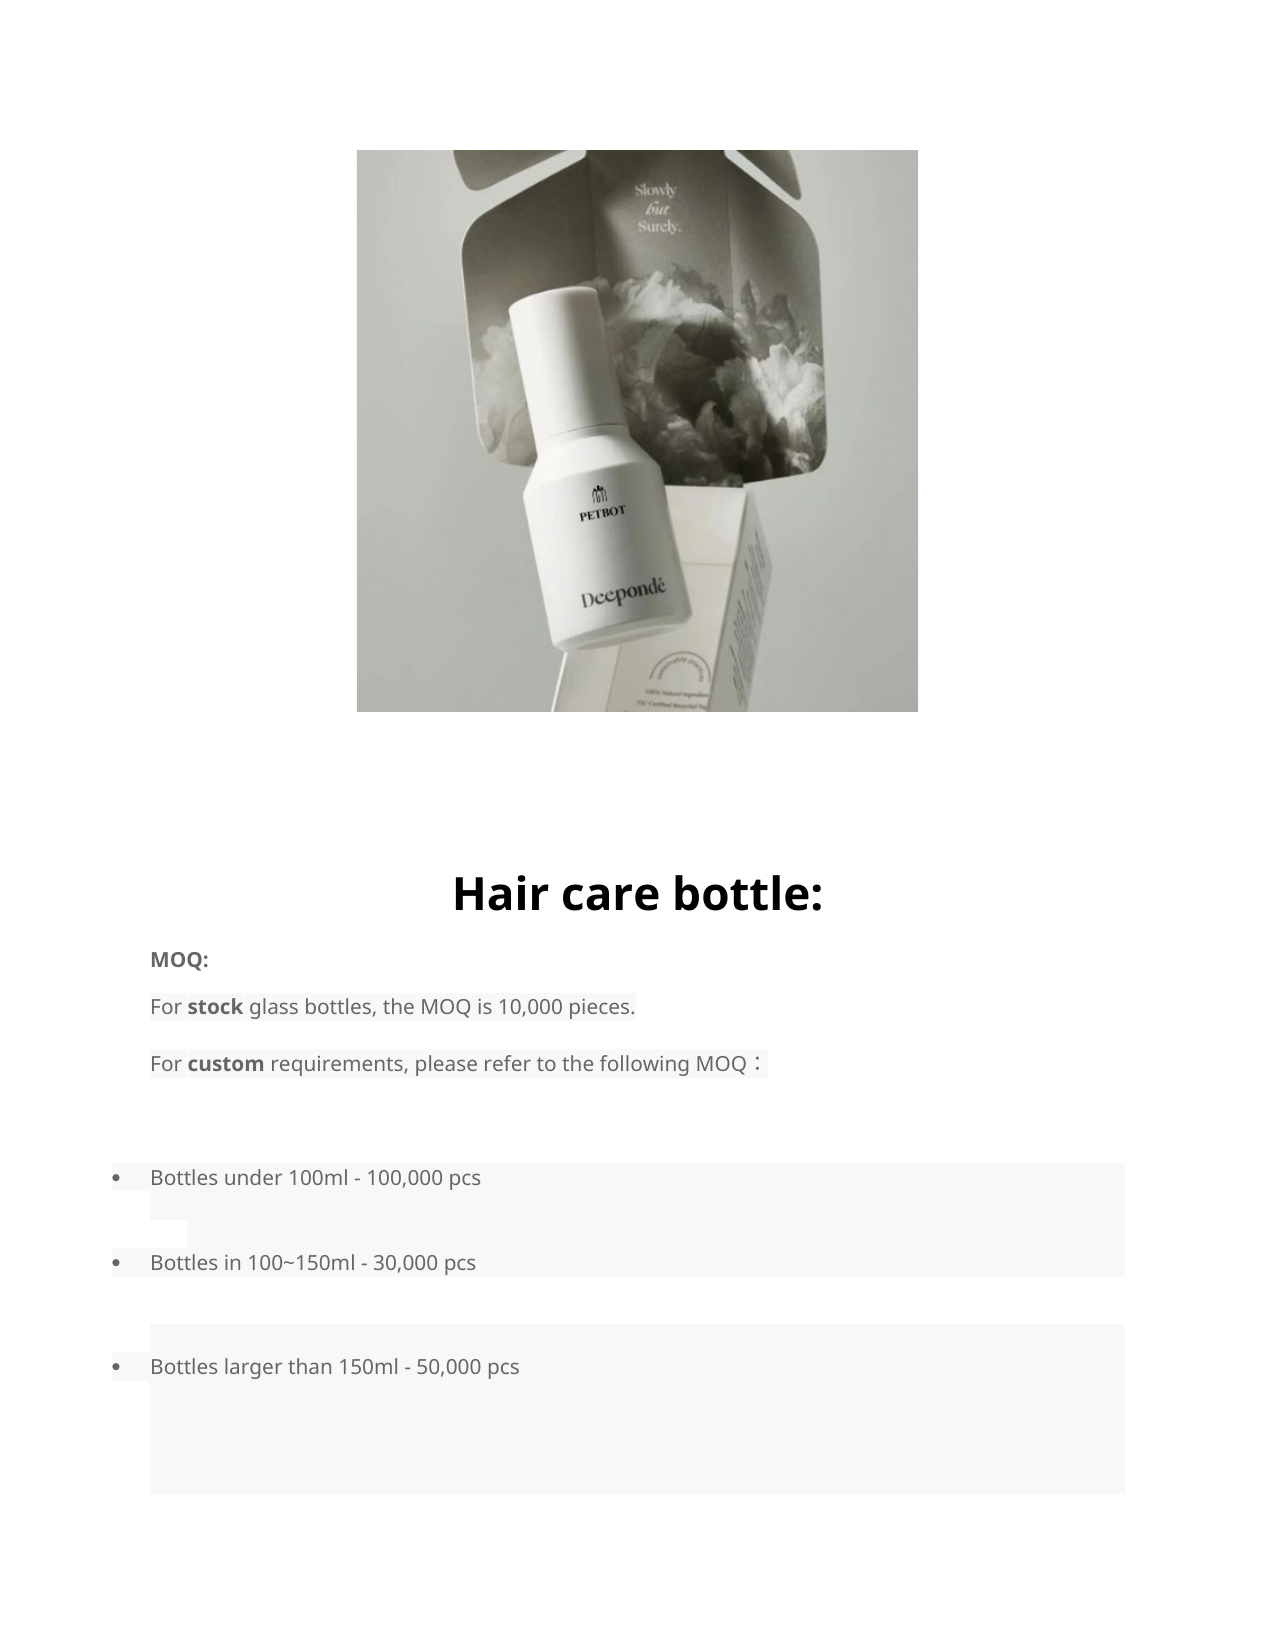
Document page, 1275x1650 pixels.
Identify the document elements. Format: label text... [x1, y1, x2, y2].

picture [356, 150, 919, 712]
text For stock glass bottles, the MOQ is 10,000 pieces. [150, 992, 1125, 1021]
list Bottles larger than 150ml - 50,000 pcs [112, 1352, 1125, 1381]
text MOQ: [150, 945, 1125, 973]
text Hair care bottle: [150, 861, 1125, 923]
list Bottles under 100ml - 100,000 pcs [112, 1163, 1125, 1191]
list Bottles in 100~150ml - 30,000 pcs [112, 1248, 1125, 1277]
text For custom requirements, please refer to the following MOQ： [150, 1021, 1125, 1134]
